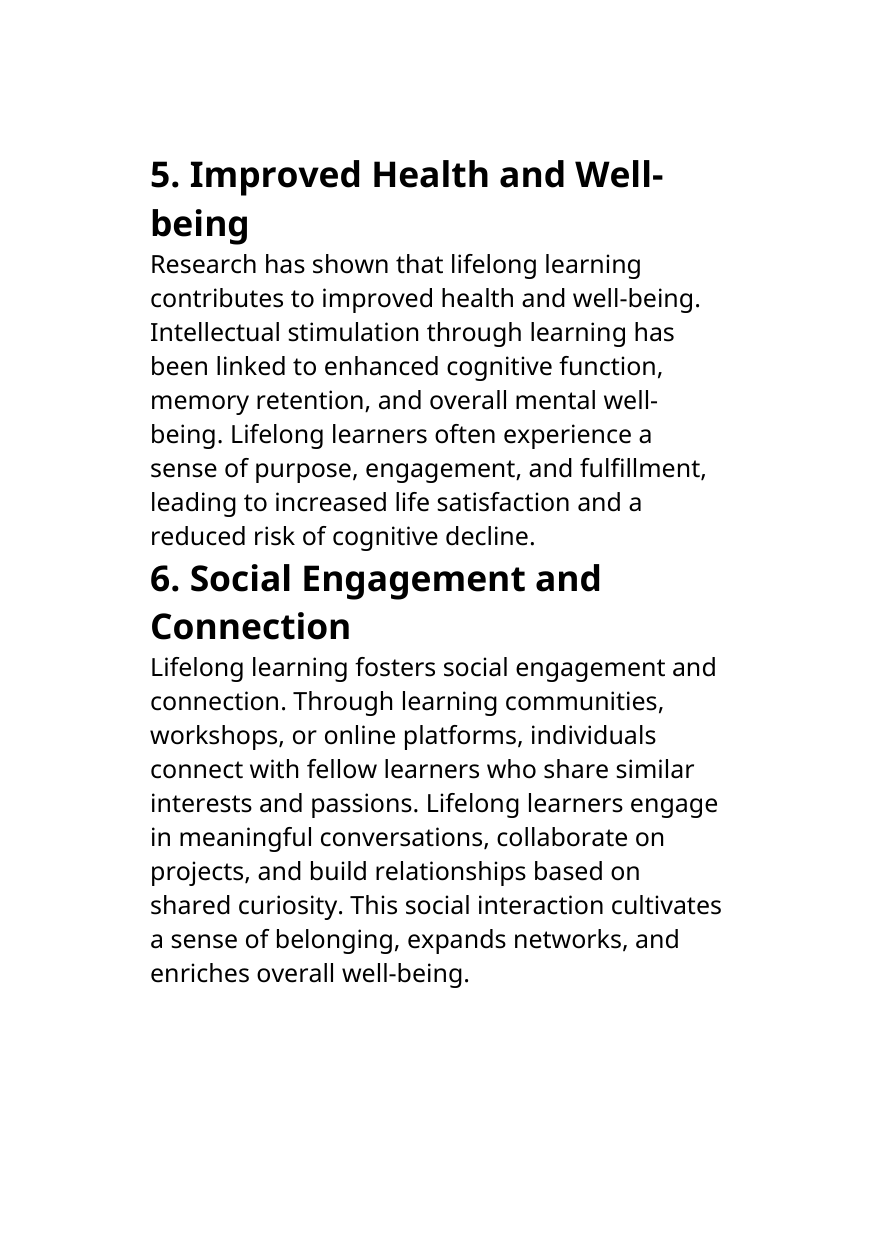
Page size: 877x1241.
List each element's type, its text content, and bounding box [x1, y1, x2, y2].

subtitle 6. Social Engagement and Connection [150, 553, 727, 649]
text Lifelong learning fosters social engagement and connection. Through learning communities, workshops, or online platforms, individuals connect with fellow learners who share similar interests and passions. Lifelong learners engage in meaningful conversations, collaborate on projects, and build relationships based on shared curiosity. This social interaction cultivates a sense of belonging, expands networks, and enriches overall well-being. [150, 649, 727, 990]
subtitle 5. Improved Health and Well-being [150, 150, 727, 246]
text Research has shown that lifelong learning contributes to improved health and well-being. Intellectual stimulation through learning has been linked to enhanced cognitive function, memory retention, and overall mental well-being. Lifelong learners often experience a sense of purpose, engagement, and fulfillment, leading to increased life satisfaction and a reduced risk of cognitive decline. [150, 246, 727, 553]
